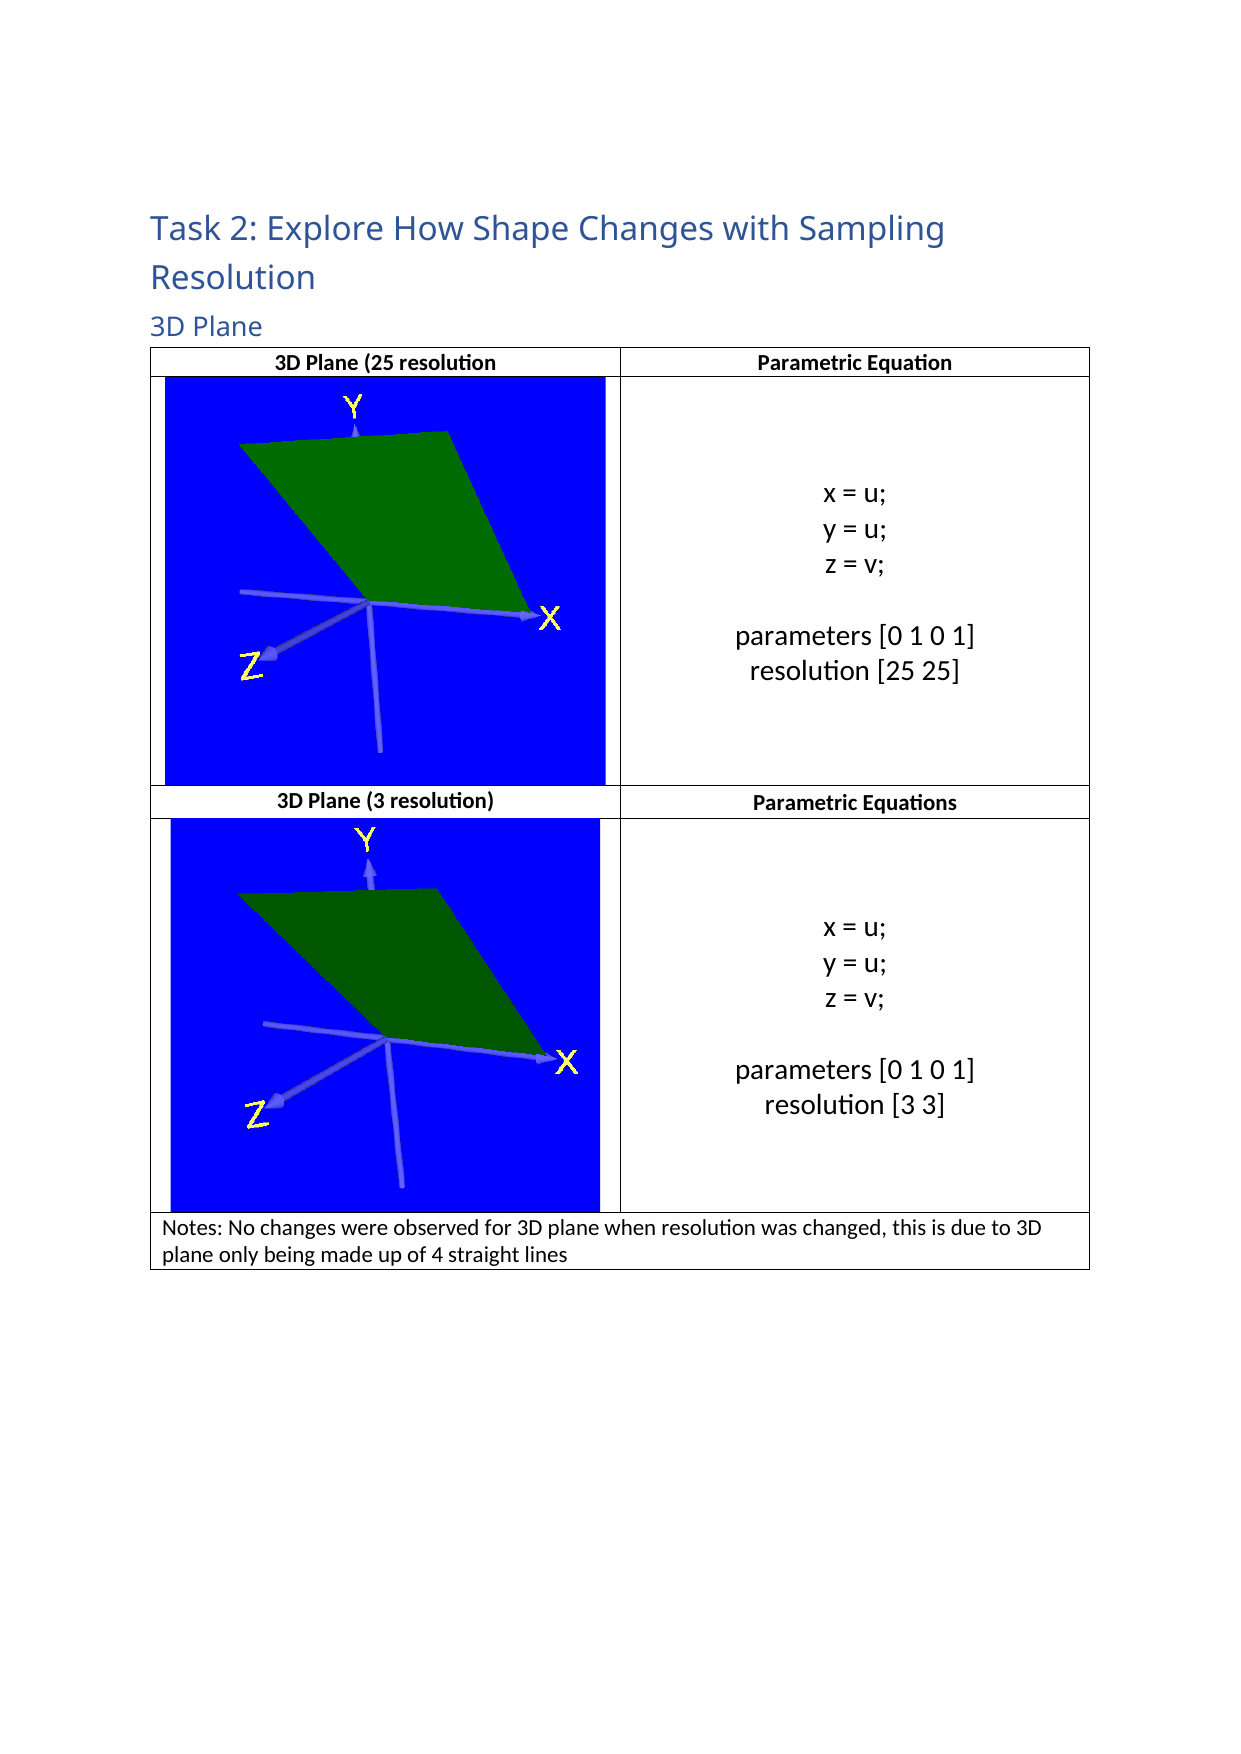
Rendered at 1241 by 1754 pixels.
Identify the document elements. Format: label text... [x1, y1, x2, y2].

table_header 3D Plane (25 resolution [151, 348, 620, 376]
picture [165, 377, 606, 785]
table_cell [151, 377, 165, 785]
table_cell 3D Plane (3 resolution) [151, 786, 620, 818]
picture [170, 818, 601, 1212]
table_cell Parametric Equations [621, 786, 1089, 818]
table_header Parametric Equation [621, 348, 1089, 376]
subtitle Task 2: Explore How Shape Changes with Sampling Resolution [150, 205, 1090, 299]
table_cell x = u; y = u; z = v; parameters [0 1 0 1] resolution [3 3] [621, 819, 1089, 1212]
table_cell [601, 819, 620, 1212]
table_cell [151, 819, 170, 1212]
table_cell Notes: No changes were observed for 3D plane when resolution was changed, this is due to 3D plane only being made up of 4 straight lines [151, 1213, 1089, 1269]
table_cell [606, 377, 620, 785]
table_cell x = u; y = u; z = v; parameters [0 1 0 1] resolution [25 25] [621, 377, 1089, 785]
subtitle 3D Plane [150, 307, 1090, 344]
